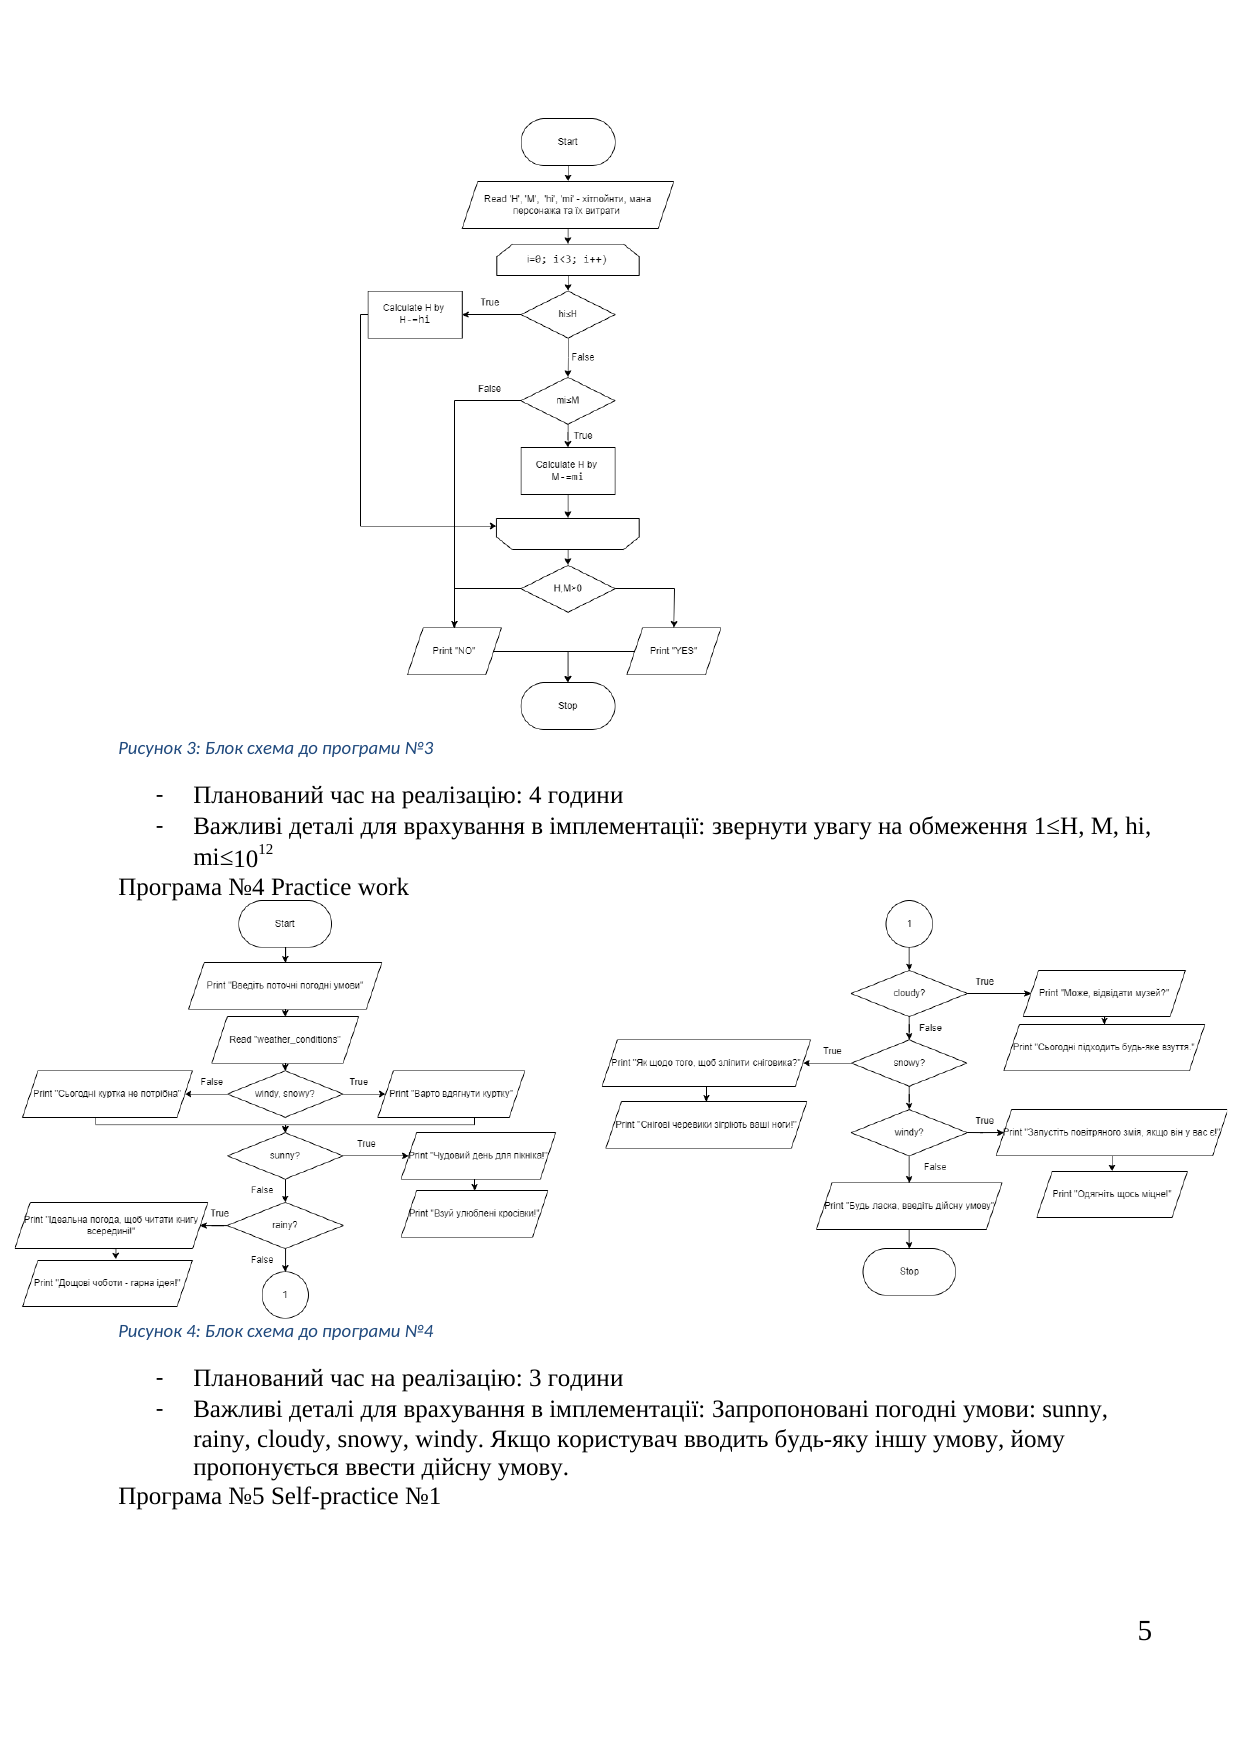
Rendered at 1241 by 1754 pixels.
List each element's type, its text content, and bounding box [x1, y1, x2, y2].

list Планований час на реалізацію: 4 години [156, 779, 1152, 810]
picture [354, 118, 721, 736]
list Планований час на реалізацію: 3 години [156, 1363, 1152, 1393]
text Рисунок 4: Блок схема до програми №4 [118, 1319, 1152, 1342]
list Важливі деталі для врахування в імплементації: звернути увагу на обмеження 1≤H, M, hi, mi≤ [156, 810, 1152, 872]
text Програма №5 Self-practice №1 [118, 1481, 1152, 1510]
text Програма №4 Practice work [118, 872, 1152, 900]
list Важливі деталі для врахування в імплементації: Запропоновані погодні умови: sunny, rainy, cloudy, snowy, windy. Якщо користувач вводить будь-яку іншу умову, йому пропонується ввести дійсну умову. [156, 1393, 1152, 1481]
picture [14, 900, 1228, 1319]
text Рисунок 3: Блок схема до програми №3 [118, 736, 1152, 759]
